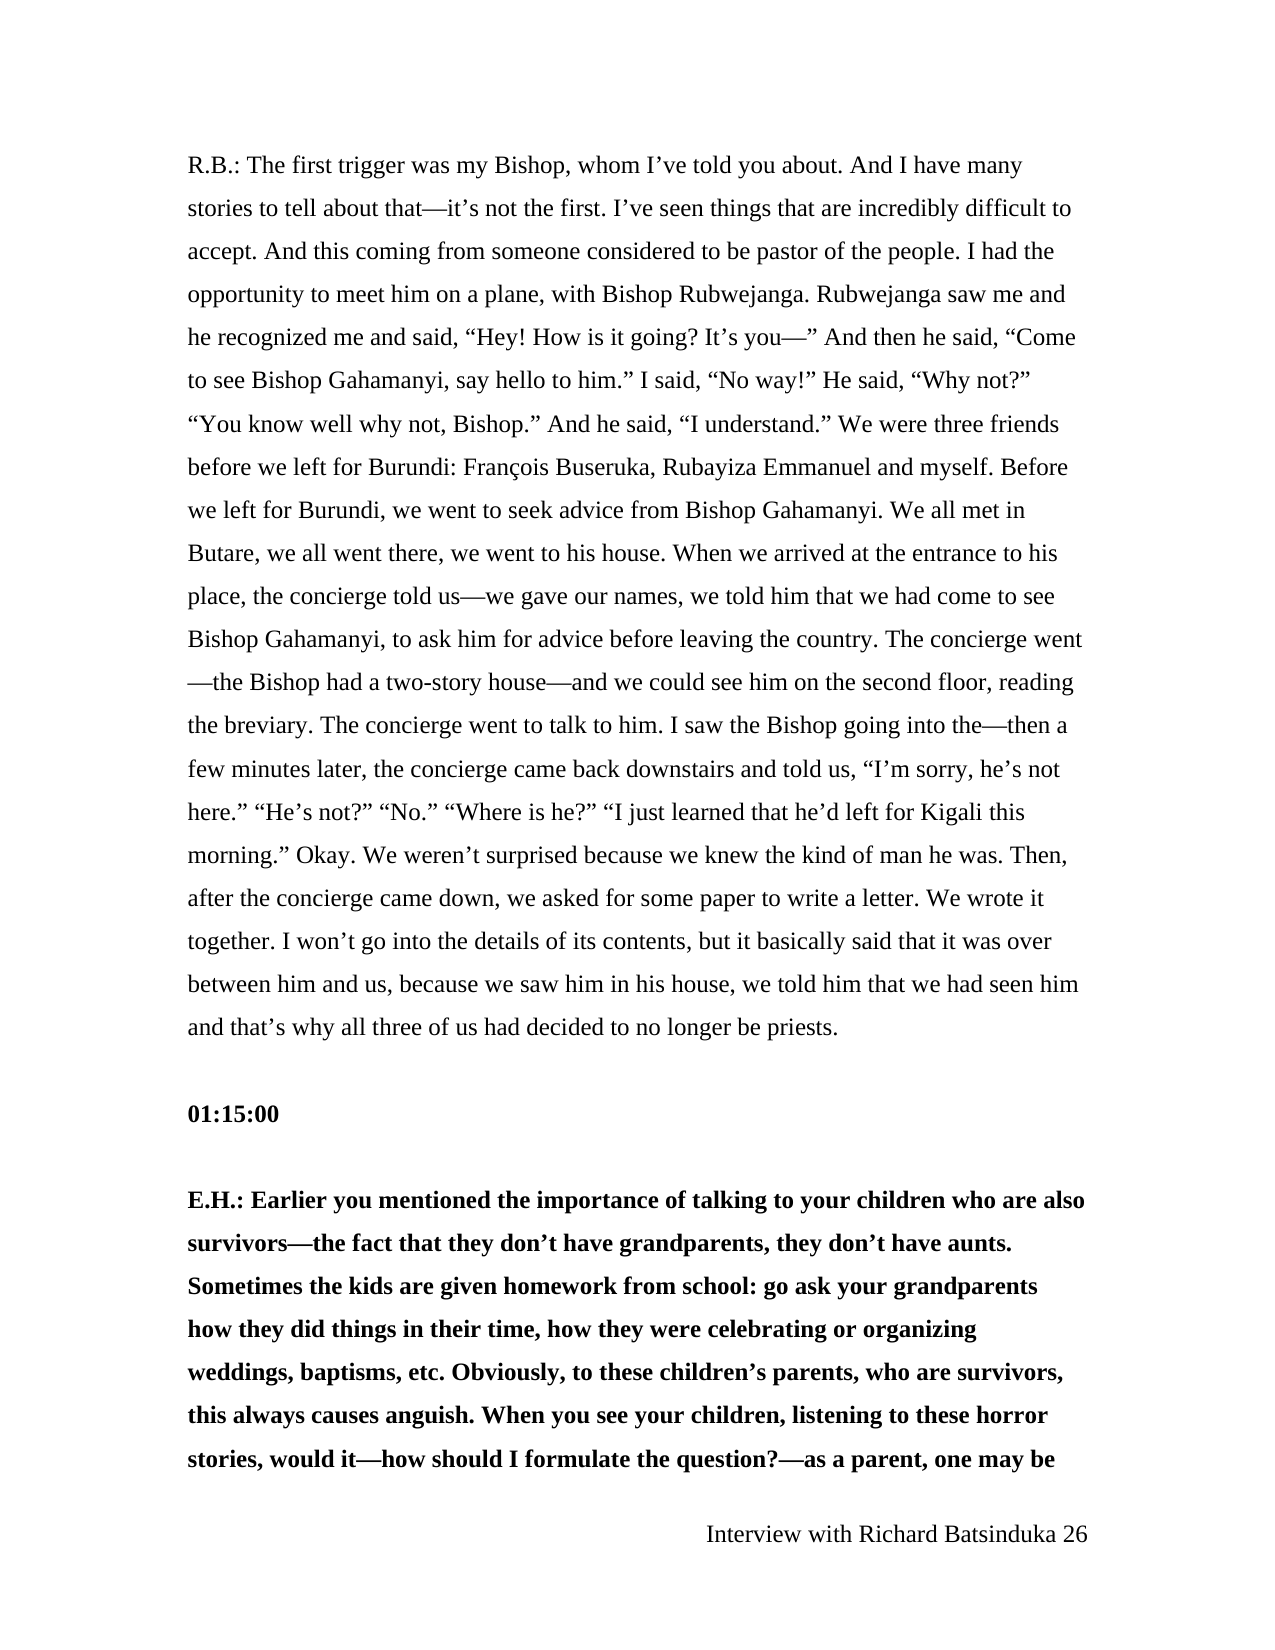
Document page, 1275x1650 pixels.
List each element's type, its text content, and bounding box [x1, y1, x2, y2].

text 01:15:00 [187, 1099, 1087, 1127]
text R.B.: The first trigger was my Bishop, whom I’ve told you about. And I have many stories to tell about that—it’s not the first. I’ve seen things that are incredibly difficult to accept. And this coming from someone considered to be pastor of the people. I had the opportunity to meet him on a plane, with Bishop Rubwejanga. Rubwejanga saw me and he recognized me and said, “Hey! How is it going? It’s you—” And then he said, “Come to see Bishop Gahamanyi, say hello to him.” I said, “No way!” He said, “Why not?” “You know well why not, Bishop.” And he said, “I understand.” We were three friends before we left for Burundi: François Buseruka, Rubayiza Emmanuel and myself. Before we left for Burundi, we went to seek advice from Bishop Gahamanyi. We all met in Butare, we all went there, we went to his house. When we arrived at the entrance to his place, the concierge told us—we gave our names, we told him that we had come to see Bishop Gahamanyi, to ask him for advice before leaving the country. The concierge went—the Bishop had a two-story house—and we could see him on the second floor, reading the breviary. The concierge went to talk to him. I saw the Bishop going into the—then a few minutes later, the concierge came back downstairs and told us, “I’m sorry, he’s not here.” “He’s not?” “No.” “Where is he?” “I just learned that he’d left for Kigali this morning.” Okay. We weren’t surprised because we knew the kind of man he was. Then, after the concierge came down, we asked for some paper to write a letter. We wrote it together. I won’t go into the details of its contents, but it basically said that it was over between him and us, because we saw him in his house, we told him that we had seen him and that’s why all three of us had decided to no longer be priests. [187, 150, 1087, 1041]
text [187, 1185, 1087, 1472]
